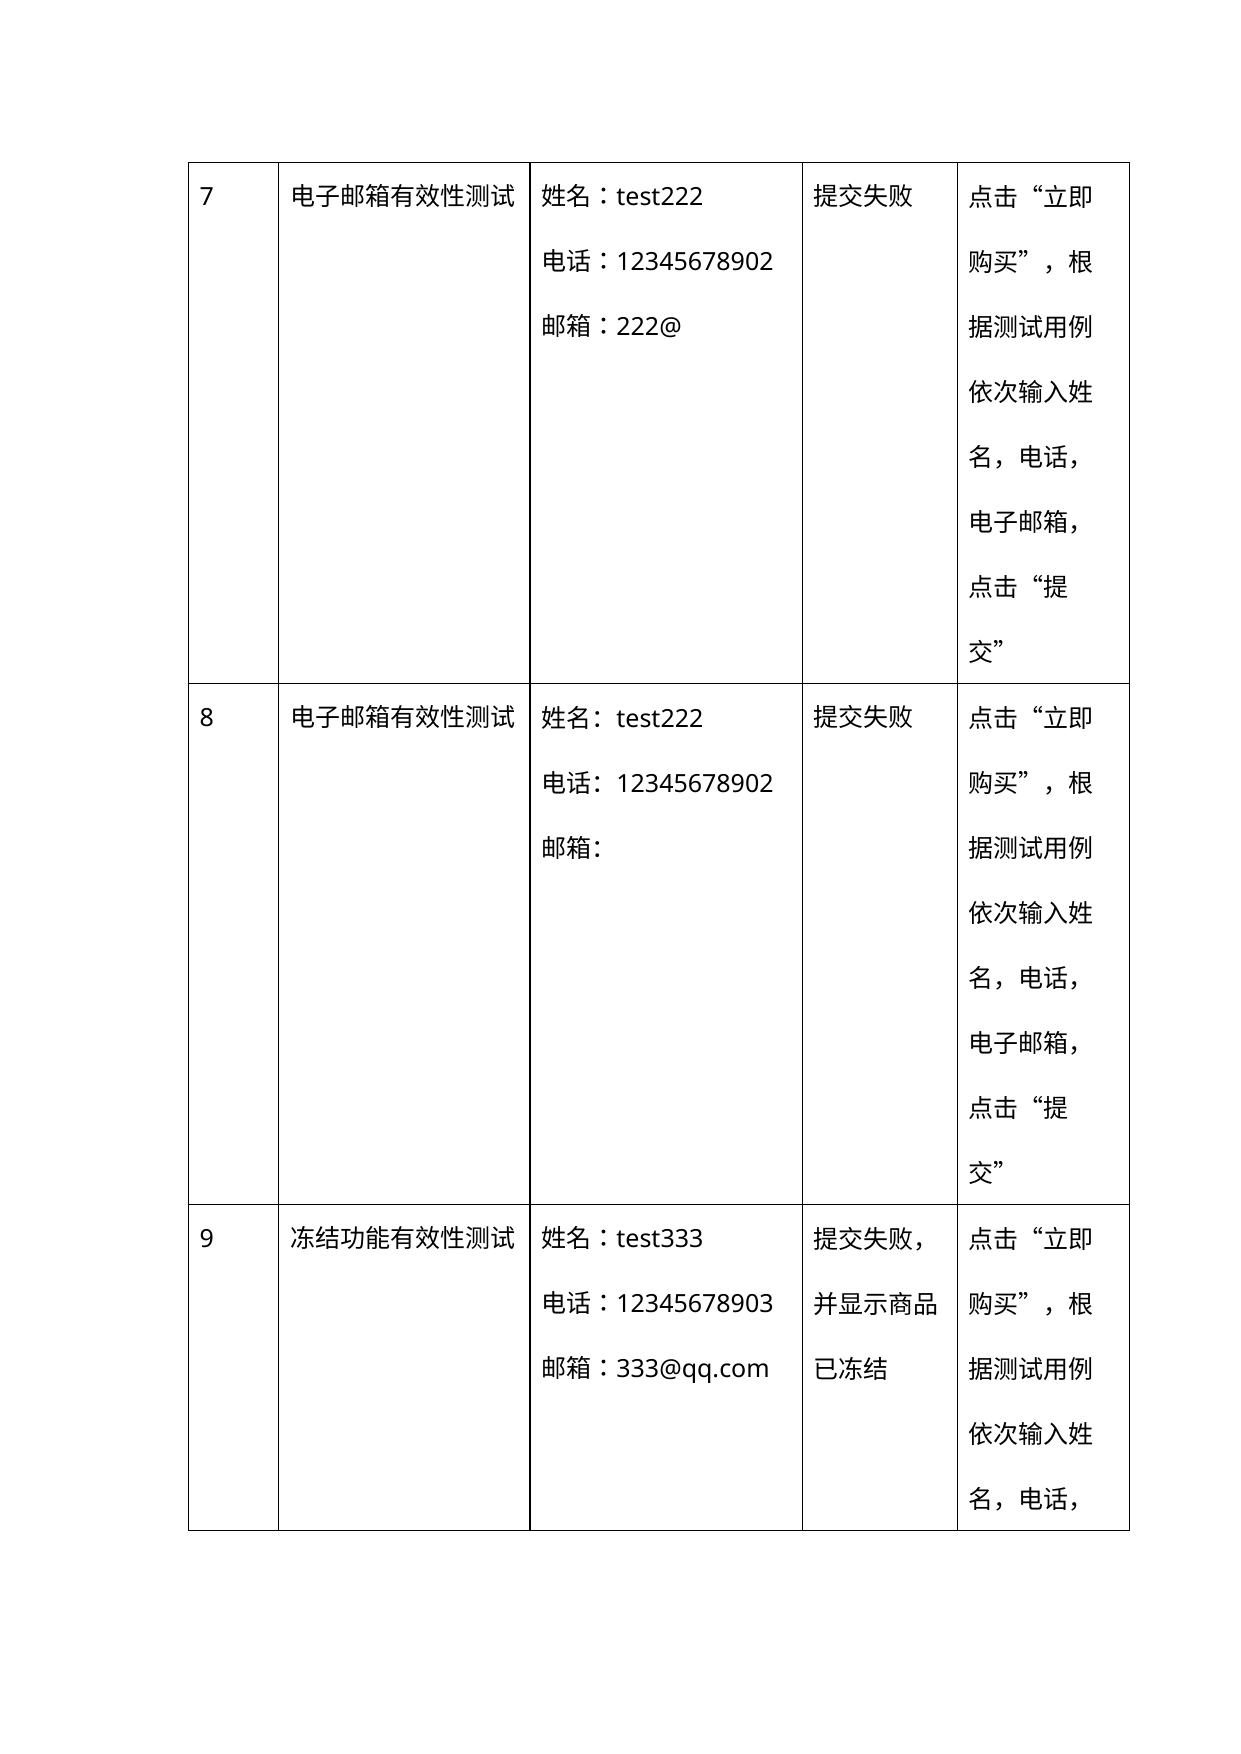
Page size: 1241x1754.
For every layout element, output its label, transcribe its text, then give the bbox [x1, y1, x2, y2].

table_cell 点击“立即购买”，根据测试用例依次输入姓名，电话，电子邮箱，点击“提交” [958, 684, 1129, 1204]
table_cell 点击“立即购买”，根据测试用例依次输入姓名，电话，电子邮箱，点击“提交” [958, 1205, 1129, 1530]
table_cell 提交失败 [803, 684, 957, 1204]
table_cell 提交失败 [803, 163, 957, 683]
table_cell 电子邮箱有效性测试 [279, 163, 529, 683]
table_cell 冻结功能有效性测试 [279, 1205, 529, 1530]
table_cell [531, 163, 802, 683]
table_cell 姓名：test333 电话：12345678903 邮箱：333@qq.com [531, 1205, 802, 1530]
table_cell 电子邮箱有效性测试 [279, 684, 529, 1204]
table_cell 提交失败，并显示商品已冻结 [803, 1205, 957, 1530]
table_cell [958, 163, 1129, 683]
table_cell 9 [189, 1205, 278, 1530]
table_cell 8 [189, 684, 278, 1204]
table_cell 7 [189, 163, 278, 683]
table_cell 姓名：test222 电话：12345678902 邮箱： [531, 684, 802, 1204]
